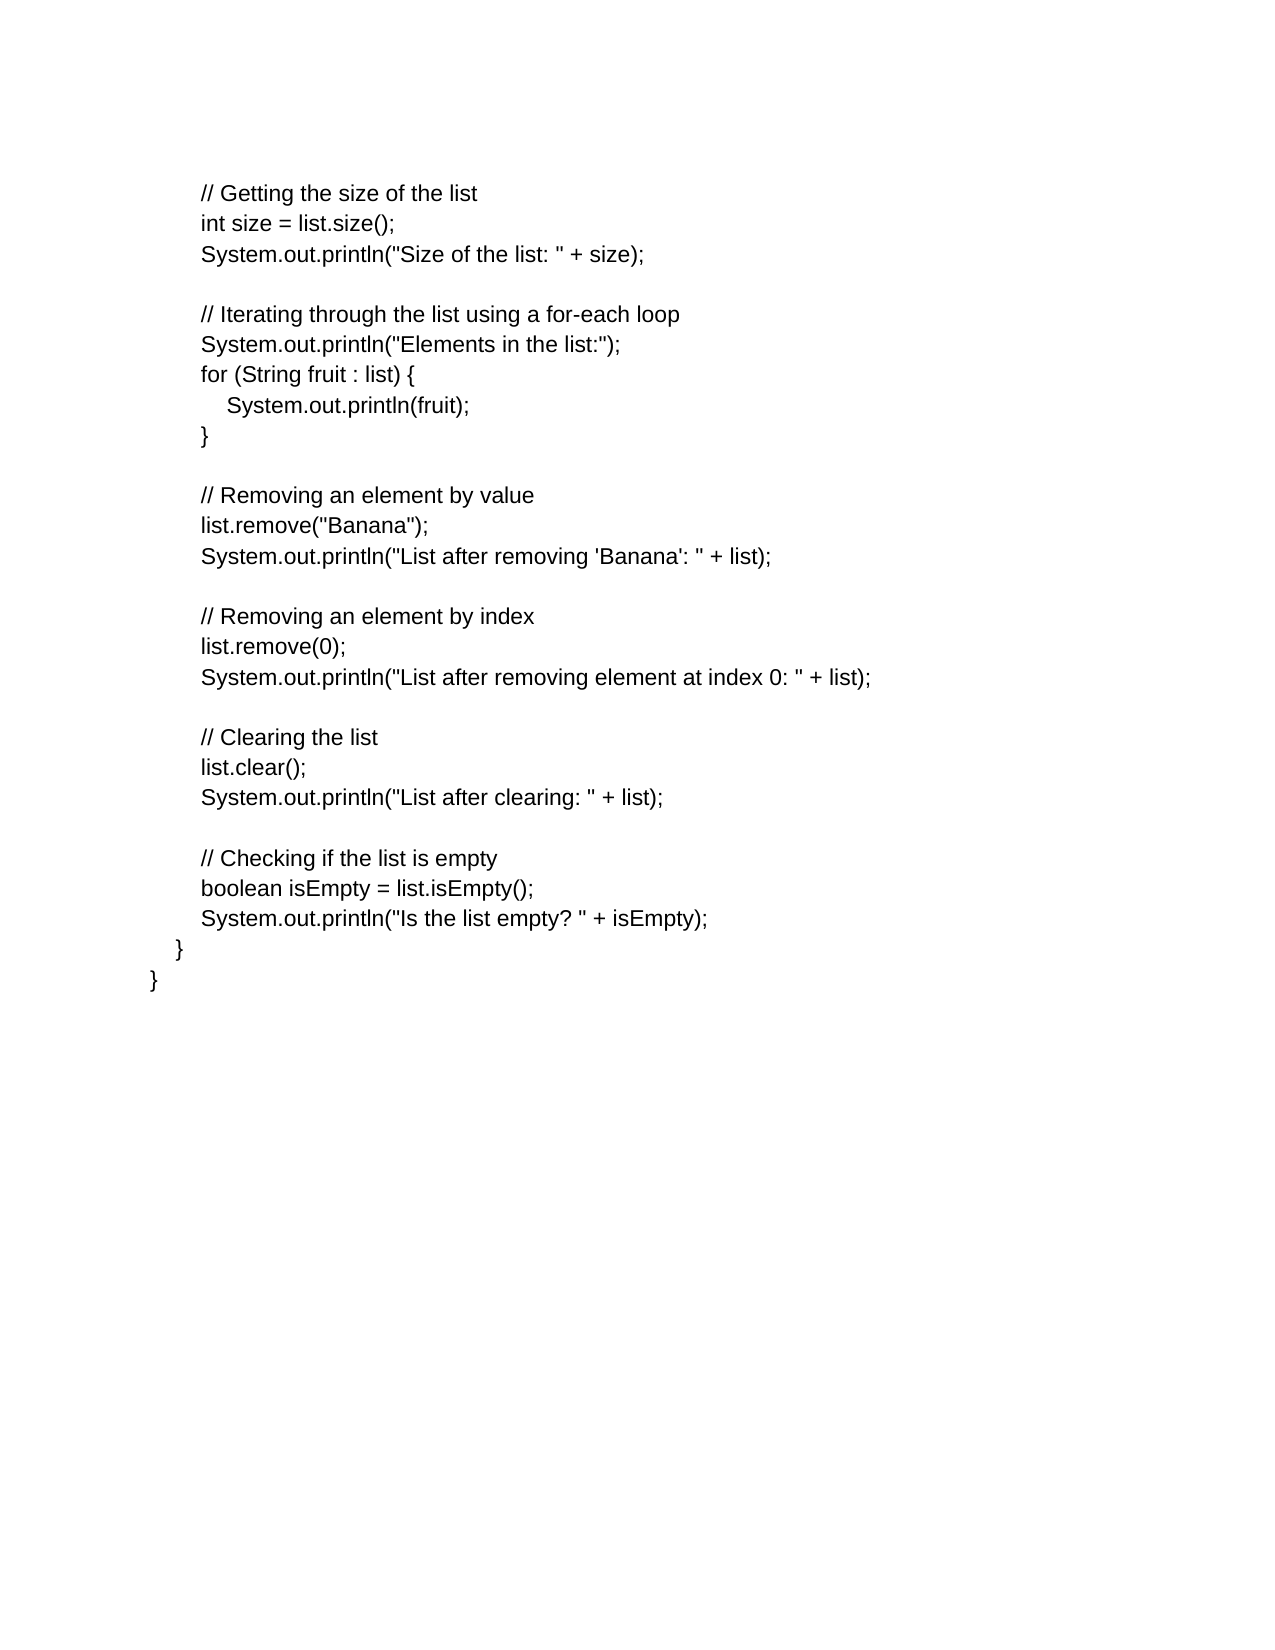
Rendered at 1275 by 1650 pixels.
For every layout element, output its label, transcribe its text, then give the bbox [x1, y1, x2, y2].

text } [150, 935, 1125, 962]
text System.out.println("List after removing element at index 0: " + list); [150, 663, 1125, 690]
text System.out.println("List after clearing: " + list); [150, 784, 1125, 811]
text // Removing an element by value [150, 482, 1125, 509]
text } [150, 422, 1125, 448]
text // Clearing the list [150, 724, 1125, 750]
text // Removing an element by index [150, 603, 1125, 629]
text list.remove(0); [150, 633, 1125, 660]
text System.out.println(fruit); [150, 392, 1125, 418]
text list.remove("Banana"); [150, 512, 1125, 539]
text // Iterating through the list using a for-each loop [150, 301, 1125, 327]
text } [150, 966, 1125, 992]
text System.out.println("Elements in the list:"); [150, 331, 1125, 358]
text boolean isEmpty = list.isEmpty(); [150, 875, 1125, 901]
text // Checking if the list is empty [150, 845, 1125, 871]
text int size = list.size(); [150, 210, 1125, 237]
text // Getting the size of the list [150, 180, 1125, 207]
text System.out.println("List after removing 'Banana': " + list); [150, 543, 1125, 569]
text for (String fruit : list) { [150, 361, 1125, 388]
text System.out.println("Size of the list: " + size); [150, 241, 1125, 267]
text System.out.println("Is the list empty? " + isEmpty); [150, 905, 1125, 932]
text list.clear(); [150, 754, 1125, 781]
